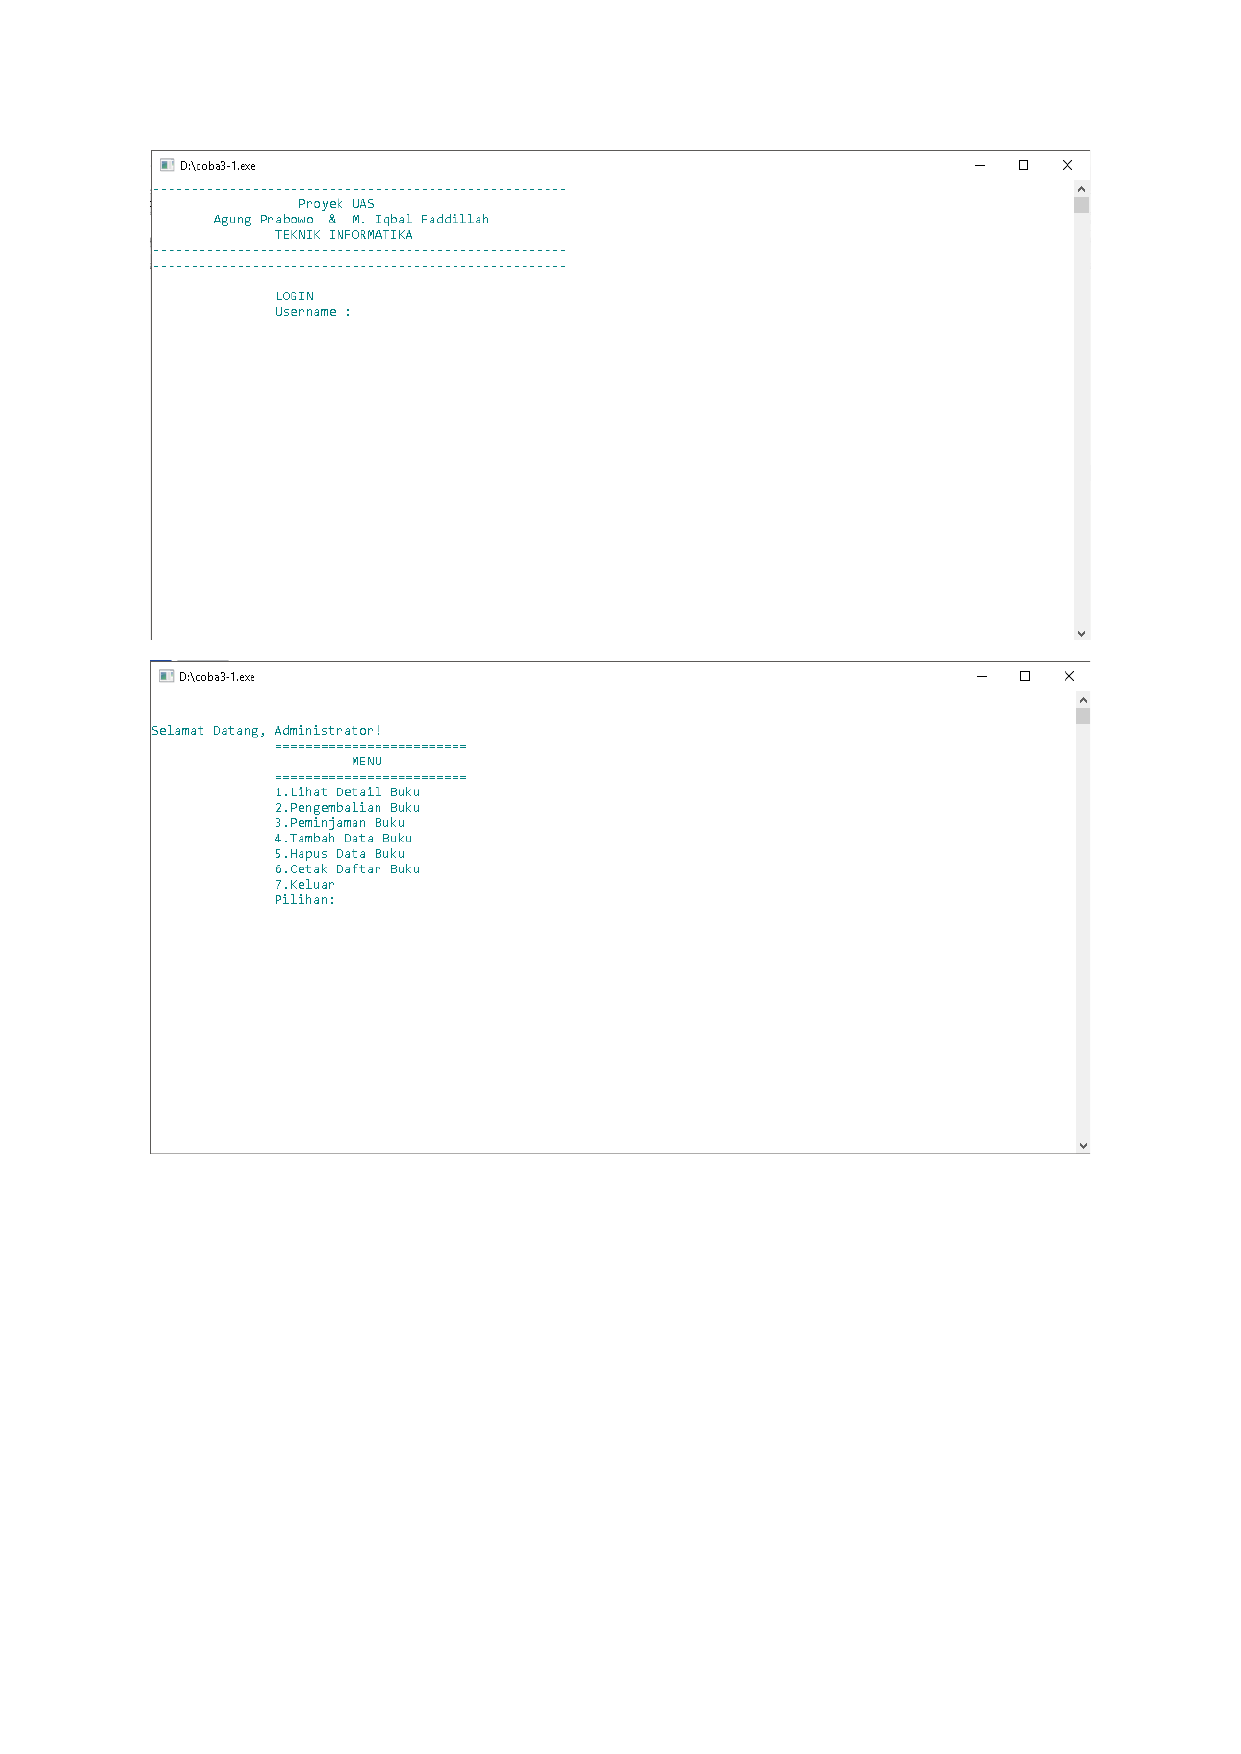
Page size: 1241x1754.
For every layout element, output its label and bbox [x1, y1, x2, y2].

picture [150, 660, 1091, 1154]
picture [150, 150, 1091, 640]
